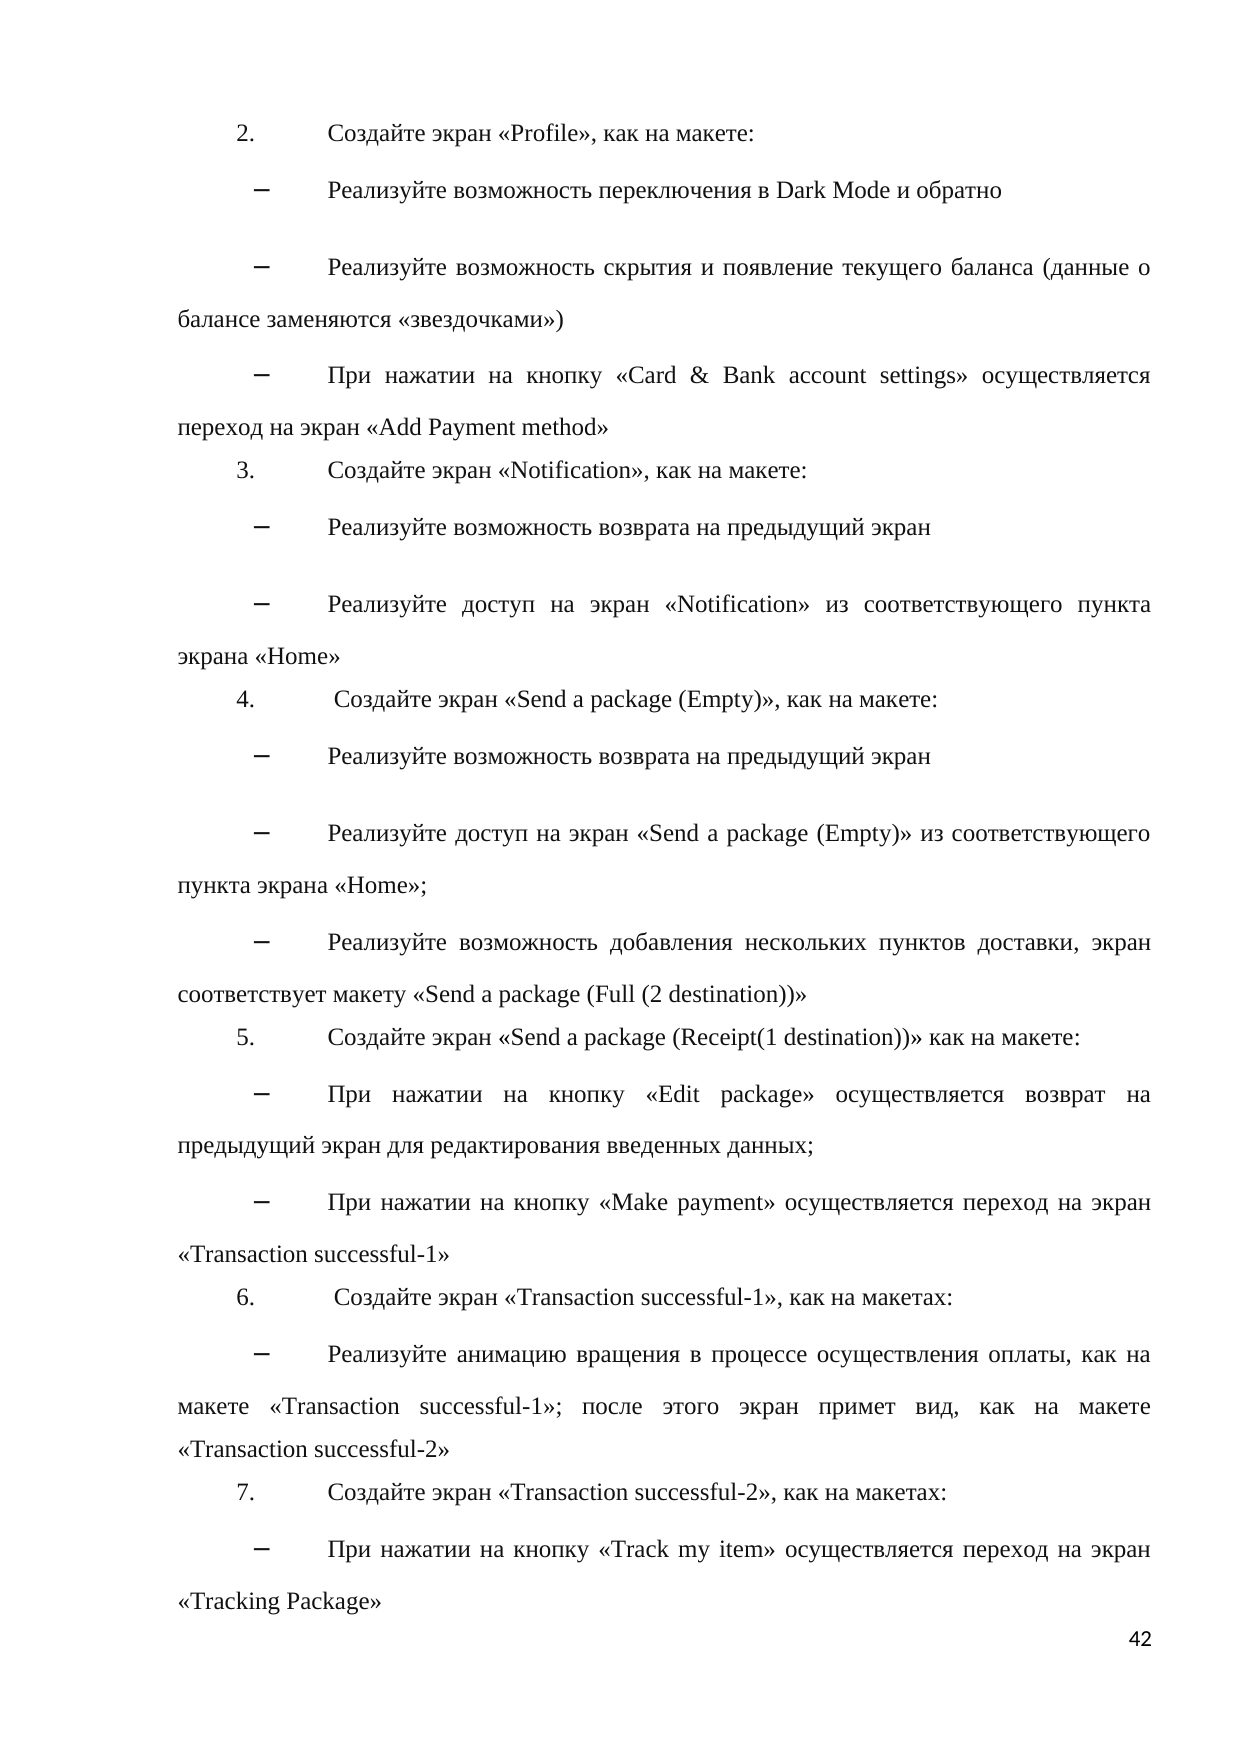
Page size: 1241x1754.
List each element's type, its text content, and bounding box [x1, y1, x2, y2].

list Создайте экран «Send a package (Receipt(1 destination))» как на макете: [177, 1022, 1152, 1051]
list Реализуйте возможность переключения в Dark Mode и обратно [177, 161, 1152, 212]
list Создайте экран «Transaction successful-2», как на макетах: [177, 1477, 1152, 1506]
list При нажатии на кнопку «Make payment» осуществляется переход на экран «Transaction successful-1» [177, 1174, 1152, 1268]
list Реализуйте анимацию вращения в процессе осуществления оплаты, как на макете «Transaction successful-1»; после этого экран примет вид, как на макете «Transaction successful-2» [177, 1326, 1152, 1463]
list Реализуйте доступ на экран «Send a package (Empty)» из соответствующего пункта экрана «Home»; [177, 804, 1152, 899]
list Создайте экран «Send a package (Empty)», как на макете: [177, 684, 1152, 713]
list Реализуйте возможность возврата на предыдущий экран [177, 499, 1152, 550]
list Реализуйте возможность возврата на предыдущий экран [177, 727, 1152, 779]
list При нажатии на кнопку «Card & Bank account settings» осуществляется переход на экран «Add Payment method» [177, 347, 1152, 441]
list При нажатии на кнопку «Track my item» осуществляется переход на экран «Tracking Package» [177, 1521, 1152, 1615]
list Создайте экран «Profile», как на макете: [177, 118, 1152, 147]
list Создайте экран «Transaction successful-1», как на макетах: [177, 1282, 1152, 1311]
list При нажатии на кнопку «Edit package» осуществляется возврат на предыдущий экран для редактирования введенных данных; [177, 1065, 1152, 1159]
list Реализуйте возможность добавления нескольких пунктов доставки, экран соответствует макету «Send a package (Full (2 destination))» [177, 913, 1152, 1007]
list Создайте экран «Notification», как на макете: [177, 456, 1152, 484]
list Реализуйте возможность скрытия и появление текущего баланса (данные о балансе заменяются «звездочками») [177, 238, 1152, 332]
list Реализуйте доступ на экран «Notification» из соответствующего пункта экрана «Home» [177, 576, 1152, 670]
